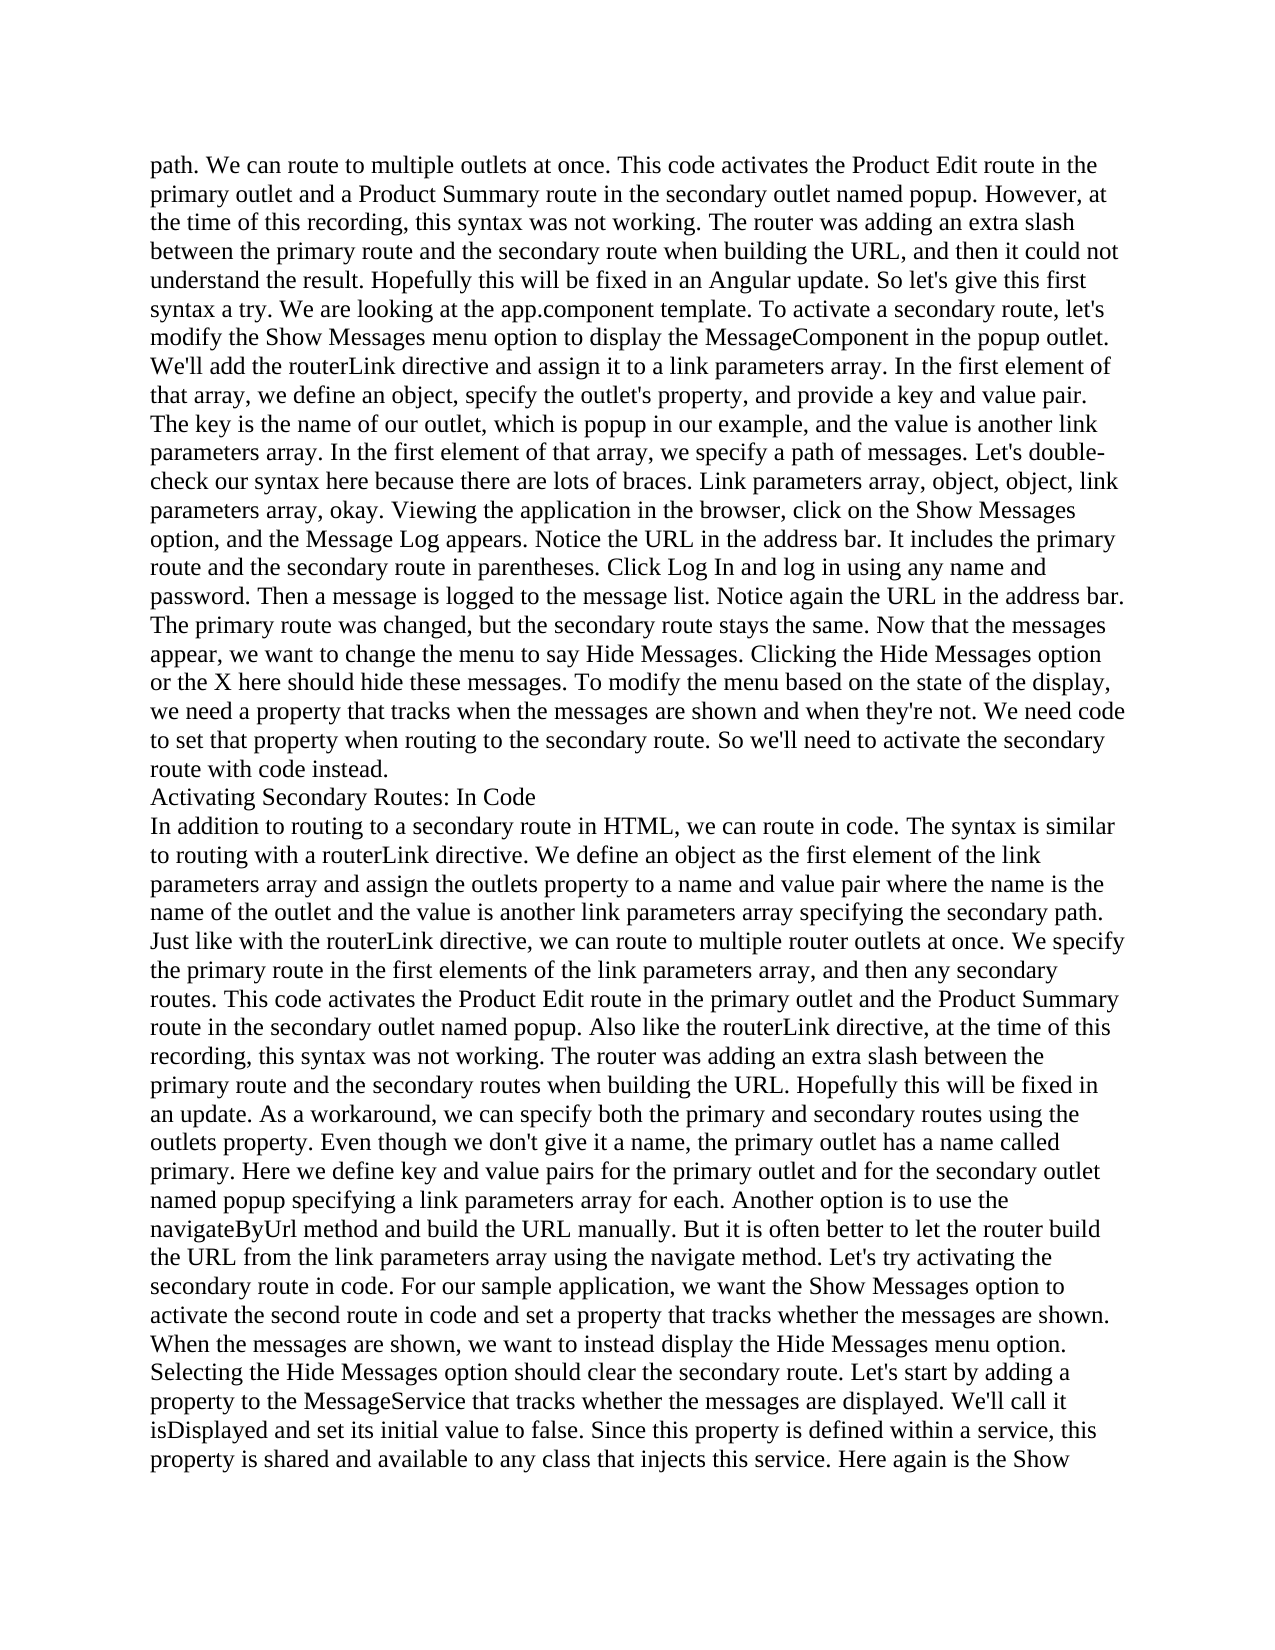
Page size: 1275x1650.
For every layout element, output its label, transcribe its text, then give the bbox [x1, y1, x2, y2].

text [150, 150, 1125, 782]
text Activating Secondary Routes: In Code [150, 782, 1125, 811]
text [150, 811, 1125, 1472]
